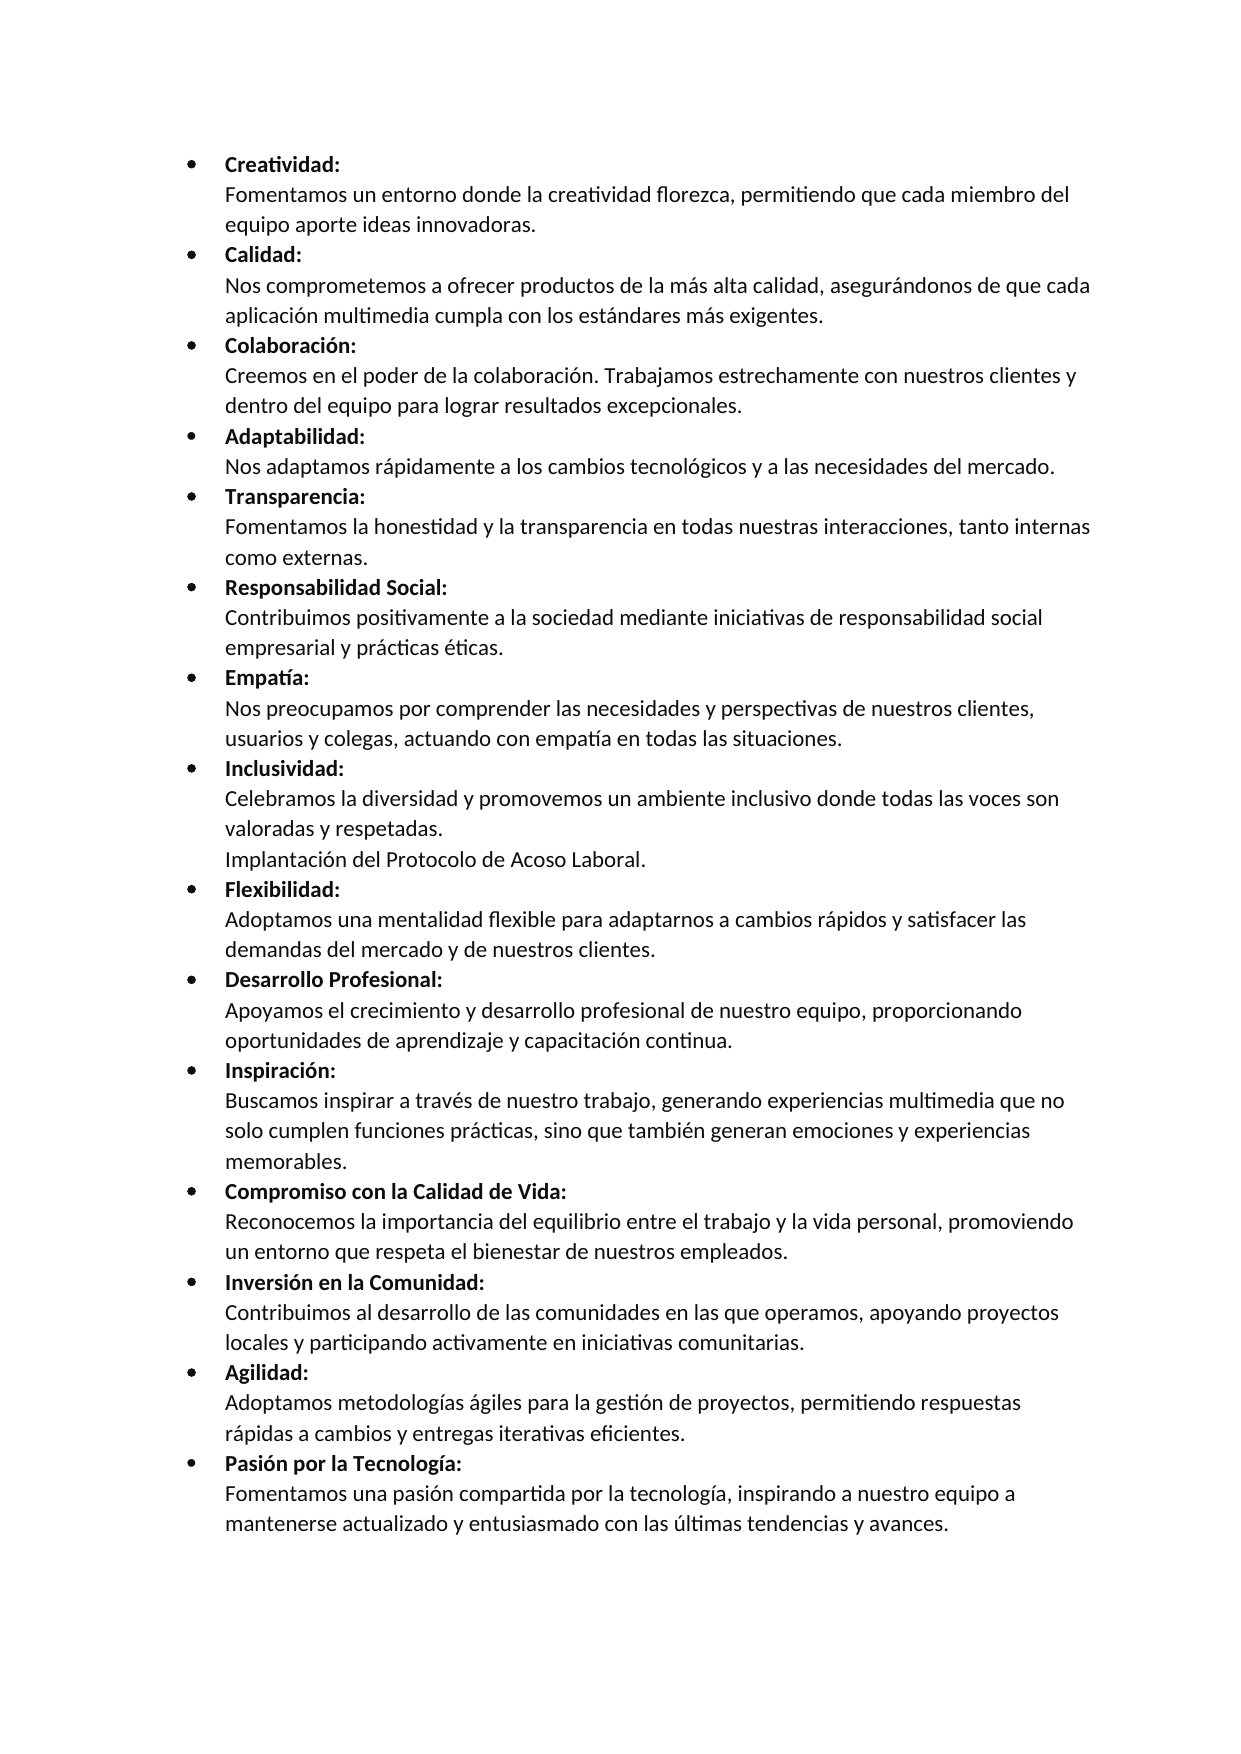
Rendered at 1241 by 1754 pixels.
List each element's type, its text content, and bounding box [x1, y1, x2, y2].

list Adoptamos metodologías ágiles para la gestión de proyectos, permitiendo respuestas rápidas a cambios y entregas iterativas eficientes. [225, 1388, 1092, 1447]
list Apoyamos el crecimiento y desarrollo profesional de nuestro equipo, proporcionando oportunidades de aprendizaje y capacitación continua. [225, 996, 1092, 1054]
list Buscamos inspirar a través de nuestro trabajo, generando experiencias multimedia que no solo cumplen funciones prácticas, sino que también generan emociones y experiencias memorables. [225, 1086, 1092, 1175]
list Adoptamos una mentalidad flexible para adaptarnos a cambios rápidos y satisfacer las demandas del mercado y de nuestros clientes. [225, 905, 1092, 963]
list Desarrollo Profesional: [187, 966, 1092, 994]
list Flexibilidad: [187, 875, 1092, 903]
list Nos adaptamos rápidamente a los cambios tecnológicos y a las necesidades del mercado. [225, 452, 1092, 480]
list Inversión en la Comunidad: [187, 1268, 1092, 1296]
list Creatividad: [187, 150, 1092, 178]
list Agilidad: [187, 1358, 1092, 1386]
list Fomentamos una pasión compartida por la tecnología, inspirando a nuestro equipo a mantenerse actualizado y entusiasmado con las últimas tendencias y avances. [225, 1479, 1092, 1537]
list Compromiso con la Calidad de Vida: [187, 1177, 1092, 1205]
list Inclusividad: [187, 754, 1092, 782]
list Nos comprometemos a ofrecer productos de la más alta calidad, asegurándonos de que cada aplicación multimedia cumpla con los estándares más exigentes. [225, 271, 1092, 329]
list Inspiración: [187, 1056, 1092, 1084]
list Contribuimos al desarrollo de las comunidades en las que operamos, apoyando proyectos locales y participando activamente en iniciativas comunitarias. [225, 1298, 1092, 1356]
list Contribuimos positivamente a la sociedad mediante iniciativas de responsabilidad social empresarial y prácticas éticas. [225, 603, 1092, 661]
list Creemos en el poder de la colaboración. Trabajamos estrechamente con nuestros clientes y dentro del equipo para lograr resultados excepcionales. [225, 361, 1092, 420]
list Implantación del Protocolo de Acoso Laboral. [225, 845, 1092, 873]
list Adaptabilidad: [187, 422, 1092, 450]
list Nos preocupamos por comprender las necesidades y perspectivas de nuestros clientes, usuarios y colegas, actuando con empatía en todas las situaciones. [225, 694, 1092, 752]
list Reconocemos la importancia del equilibrio entre el trabajo y la vida personal, promoviendo un entorno que respeta el bienestar de nuestros empleados. [225, 1207, 1092, 1266]
list Fomentamos un entorno donde la creatividad florezca, permitiendo que cada miembro del equipo aporte ideas innovadoras. [225, 180, 1092, 238]
list Empatía: [187, 663, 1092, 692]
list Pasión por la Tecnología: [187, 1449, 1092, 1477]
list Celebramos la diversidad y promovemos un ambiente inclusivo donde todas las voces son valoradas y respetadas. [225, 784, 1092, 843]
list Transparencia: [187, 482, 1092, 510]
list Responsabilidad Social: [187, 573, 1092, 601]
list Calidad: [187, 241, 1092, 269]
list Fomentamos la honestidad y la transparencia en todas nuestras interacciones, tanto internas como externas. [225, 512, 1092, 571]
list Colaboración: [187, 331, 1092, 359]
